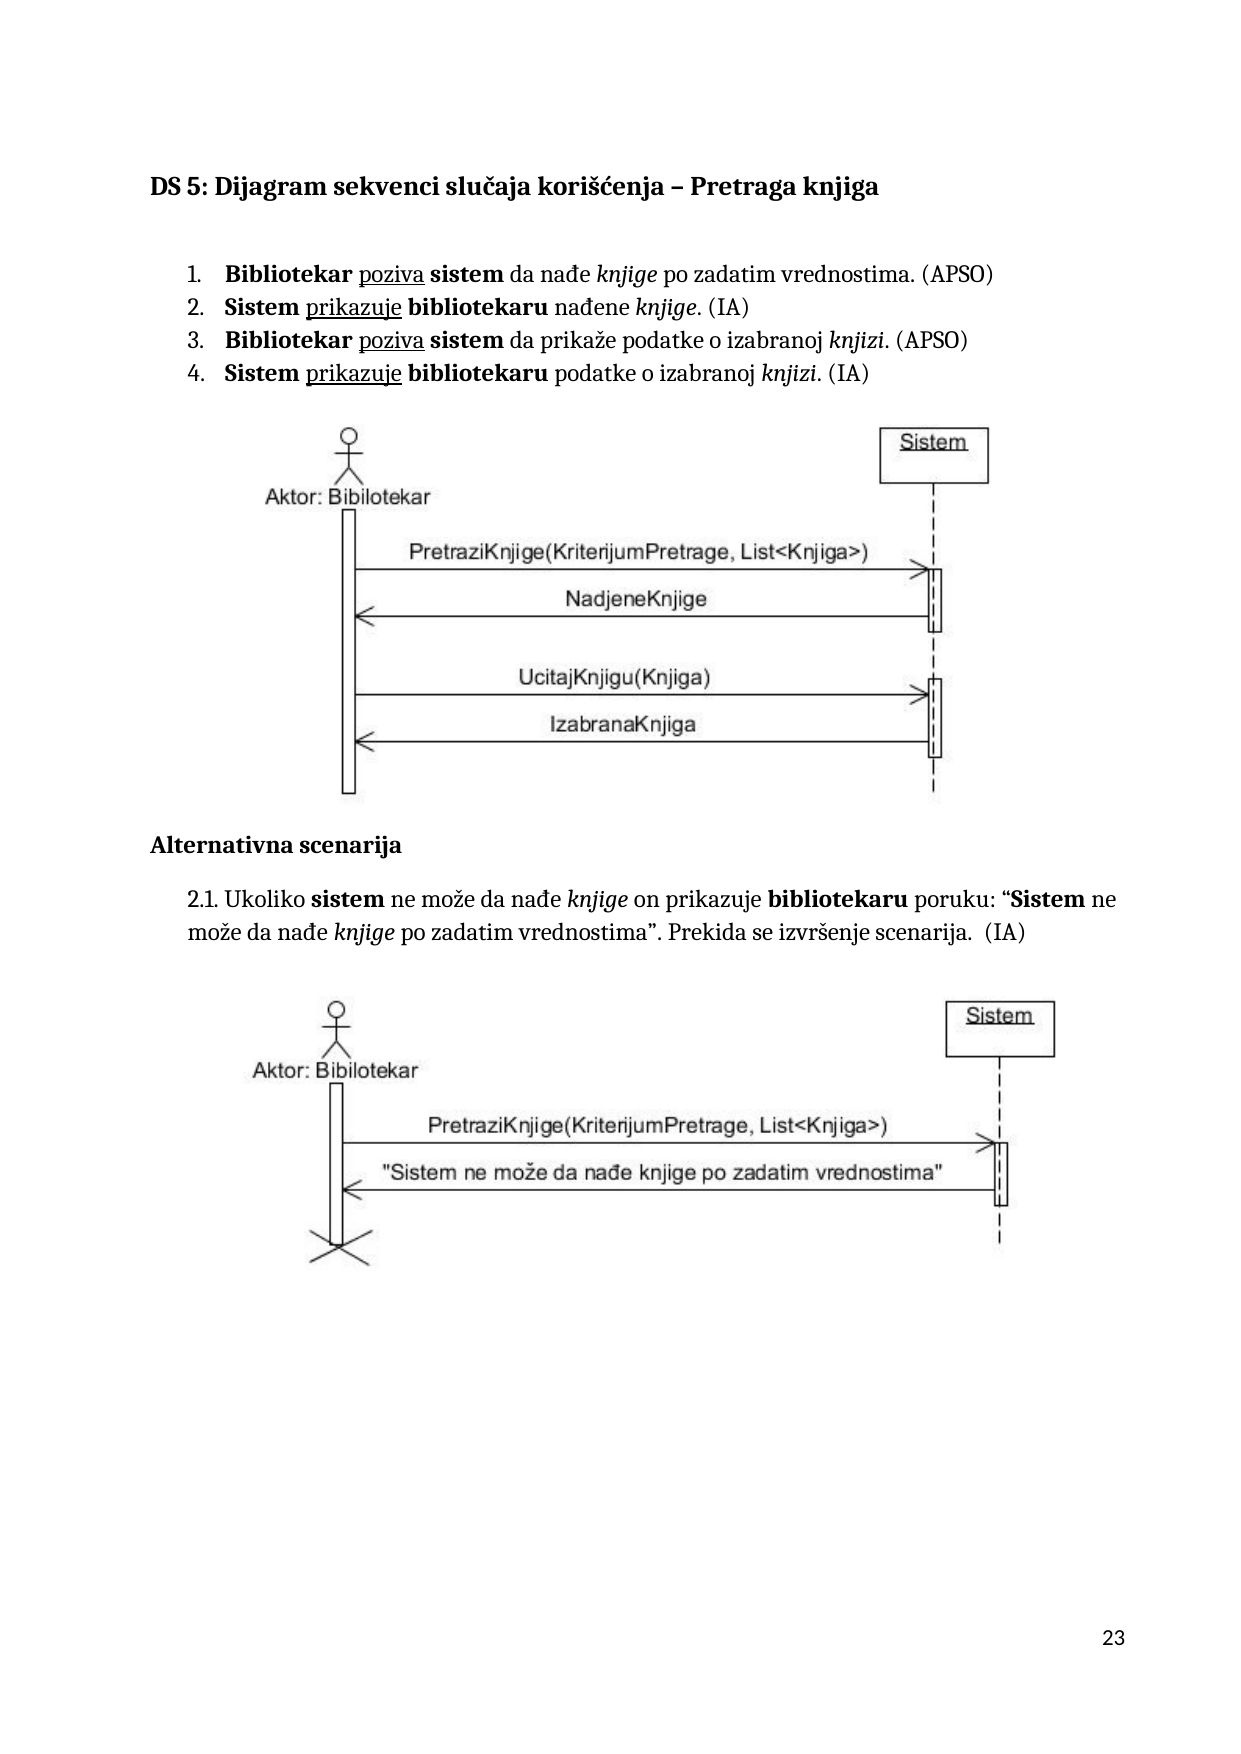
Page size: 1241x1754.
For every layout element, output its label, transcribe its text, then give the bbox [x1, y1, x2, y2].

subtitle DS 5: Dijagram sekvenci slučaja korišćenja – Pretraga knjiga [150, 171, 1125, 202]
list Bibliotekar poziva sistem da nađe knjige po zadatim vrednostima. (APSO) [187, 259, 1125, 288]
list Sistem prikazuje bibliotekaru nađene knjige. (IA) [187, 293, 1125, 321]
picture [253, 412, 1022, 807]
list Bibliotekar poziva sistem da prikaže podatke o izabranoj knjizi. (APSO) [187, 326, 1125, 354]
picture [242, 984, 1071, 1271]
text Alternativna scenarija [150, 831, 1125, 860]
list Sistem prikazuje bibliotekaru podatke o izabranoj knjizi. (IA) [187, 359, 1125, 387]
text 2.1. Ukoliko sistem ne može da nađe knjige on prikazuje bibliotekaru poruku: “Sistem ne može da nađe knjige po zadatim vrednostima”. Prekida se izvršenje scenarija. (IA) [187, 885, 1125, 947]
